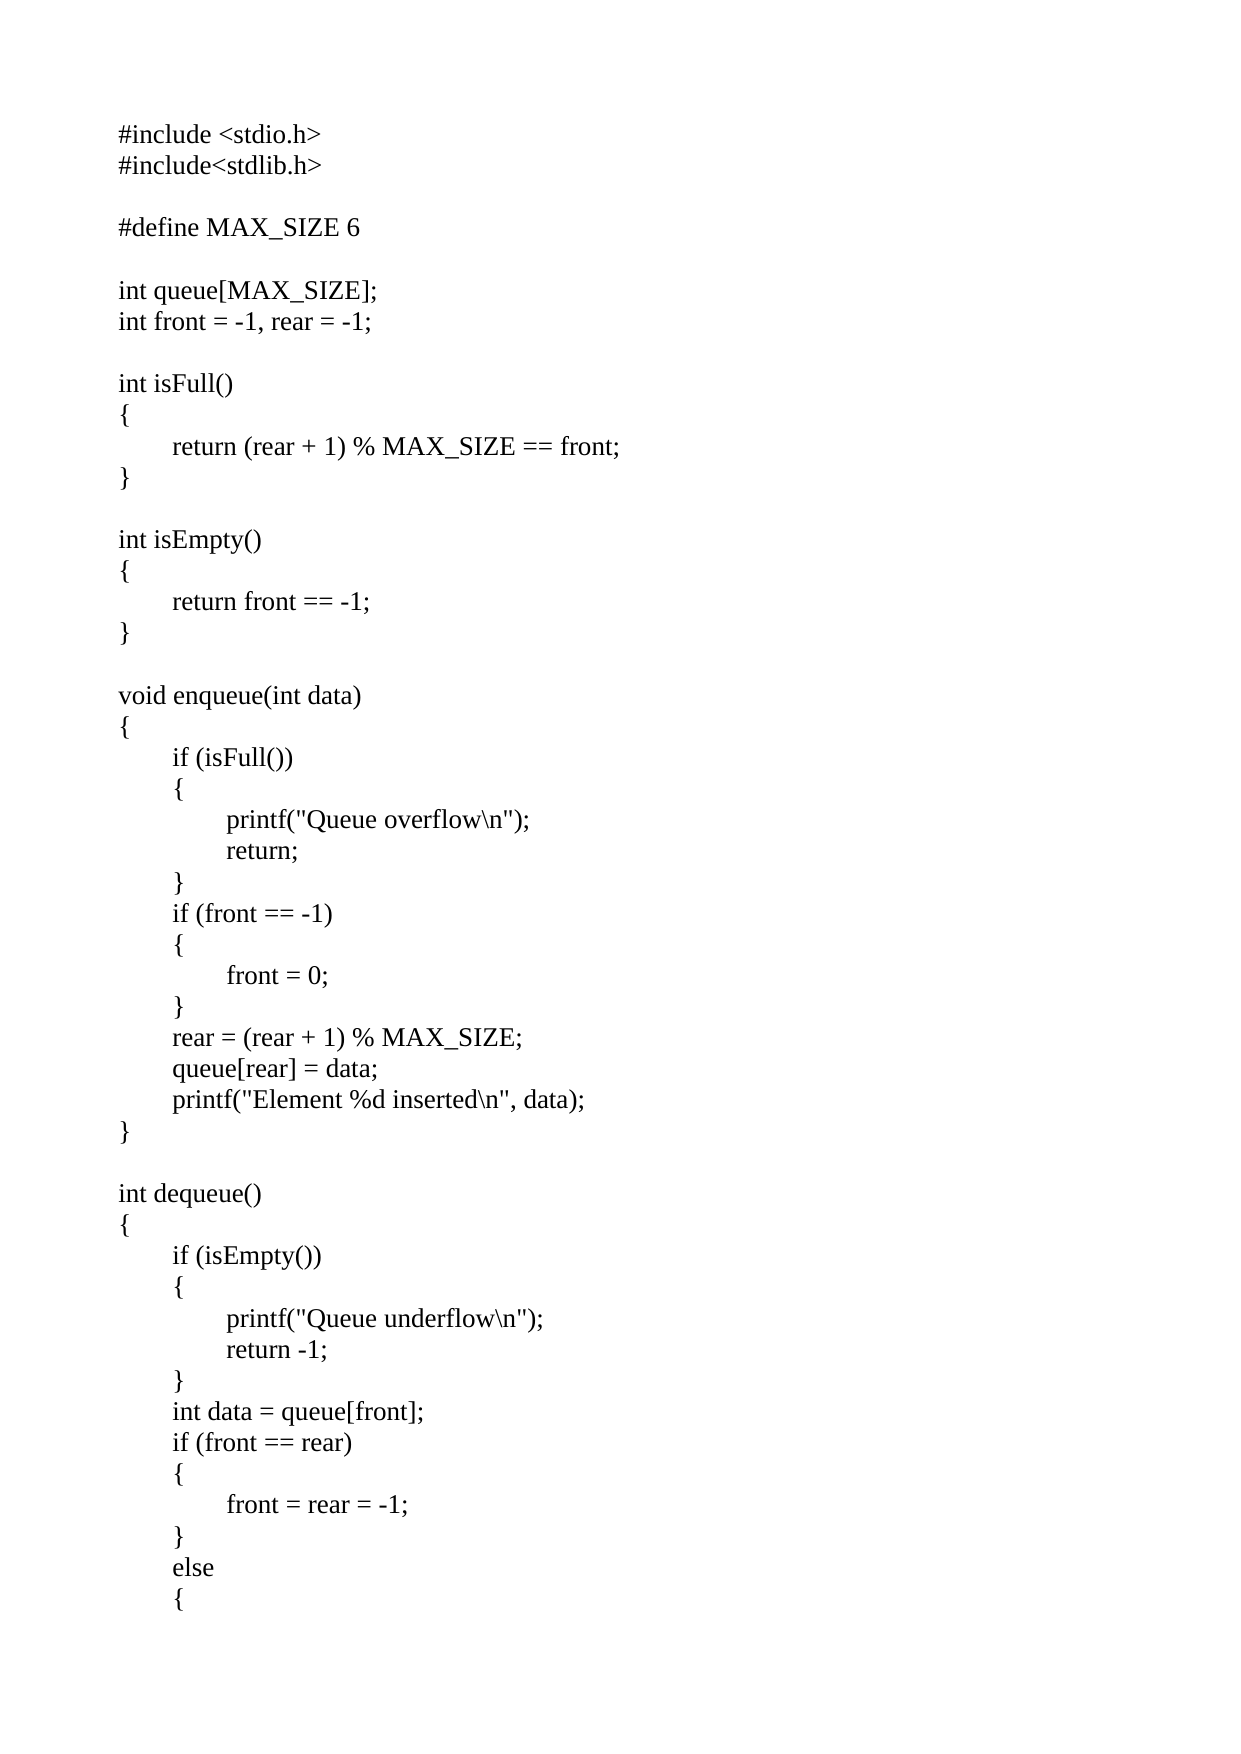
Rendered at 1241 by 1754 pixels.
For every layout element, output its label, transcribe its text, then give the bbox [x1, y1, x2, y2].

text return; [118, 834, 1122, 866]
text rear = (rear + 1) % MAX_SIZE; [118, 1021, 1122, 1052]
text void enqueue(int data) [118, 679, 1122, 710]
text #include <stdio.h> [118, 118, 1122, 149]
text return (rear + 1) % MAX_SIZE == front; [118, 429, 1122, 461]
text return front == -1; [118, 585, 1122, 616]
text } [118, 866, 1122, 897]
text #define MAX_SIZE 6 [118, 212, 1122, 243]
text } [118, 1364, 1122, 1395]
text if (front == -1) [118, 897, 1122, 928]
text { [118, 398, 1122, 429]
text front = rear = -1; [118, 1488, 1122, 1520]
text { [118, 554, 1122, 585]
text return -1; [118, 1333, 1122, 1364]
text { [118, 1271, 1122, 1302]
text queue[rear] = data; [118, 1052, 1122, 1084]
text else [118, 1551, 1122, 1582]
text } [118, 461, 1122, 492]
text int isEmpty() [118, 523, 1122, 554]
text printf("Queue underflow\n"); [118, 1302, 1122, 1333]
text { [118, 1208, 1122, 1239]
text int queue[MAX_SIZE]; [118, 274, 1122, 305]
text int front = -1, rear = -1; [118, 305, 1122, 336]
text front = 0; [118, 959, 1122, 990]
text int isFull() [118, 367, 1122, 398]
text { [118, 1582, 1122, 1613]
text } [118, 1520, 1122, 1551]
text { [118, 928, 1122, 959]
text printf("Element %d inserted\n", data); [118, 1084, 1122, 1115]
text #include<stdlib.h> [118, 149, 1122, 180]
text { [118, 1457, 1122, 1488]
text if (isEmpty()) [118, 1239, 1122, 1271]
text } [118, 1115, 1122, 1146]
text } [118, 616, 1122, 648]
text if (front == rear) [118, 1426, 1122, 1457]
text int dequeue() [118, 1177, 1122, 1208]
text if (isFull()) [118, 741, 1122, 772]
text { [118, 772, 1122, 803]
text { [118, 710, 1122, 741]
text int data = queue[front]; [118, 1395, 1122, 1426]
text printf("Queue overflow\n"); [118, 803, 1122, 834]
text } [118, 990, 1122, 1021]
